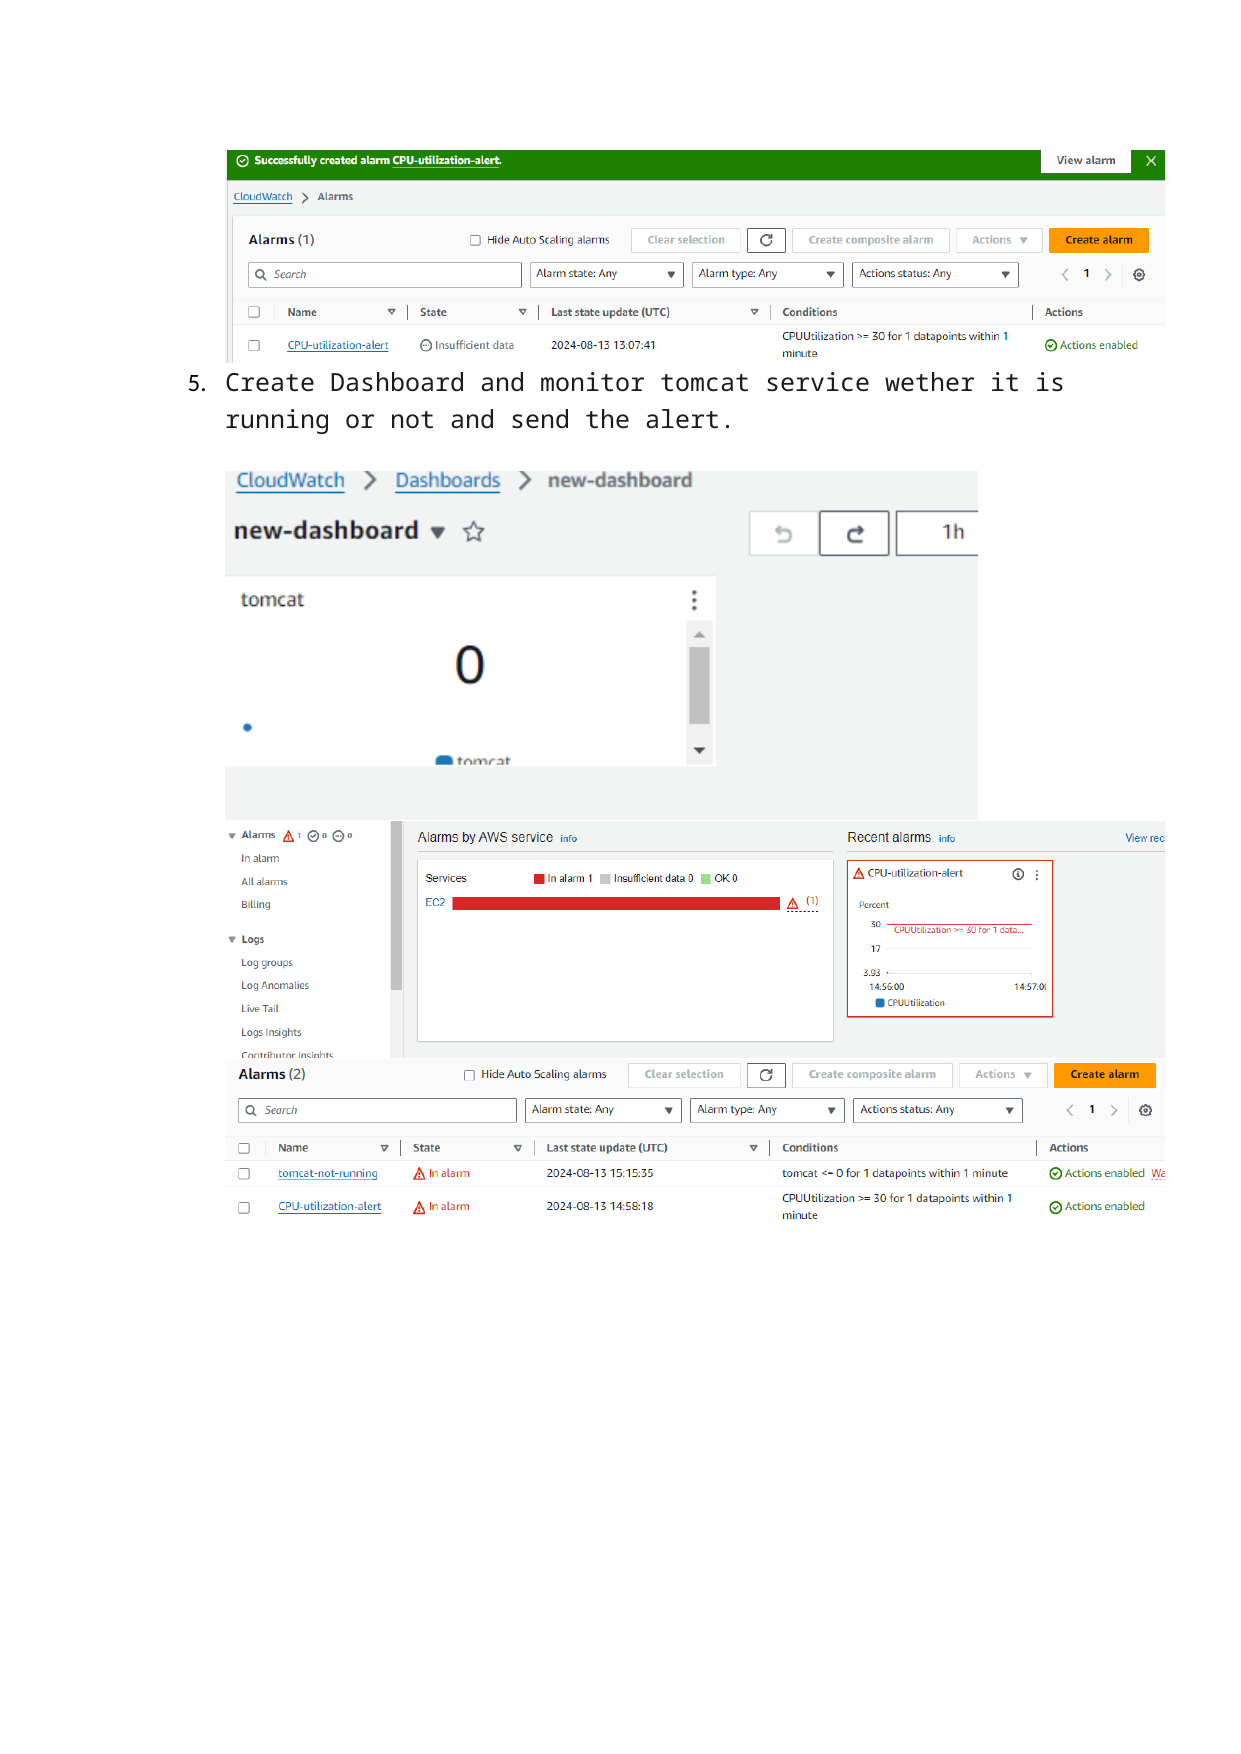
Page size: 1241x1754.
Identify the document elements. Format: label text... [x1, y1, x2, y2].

picture [225, 821, 1166, 1058]
list Create Dashboard and monitor tomcat service wether it is running or not and send the alert. [187, 364, 1090, 435]
picture [225, 150, 1166, 363]
picture [225, 1059, 1166, 1222]
picture [225, 471, 979, 820]
